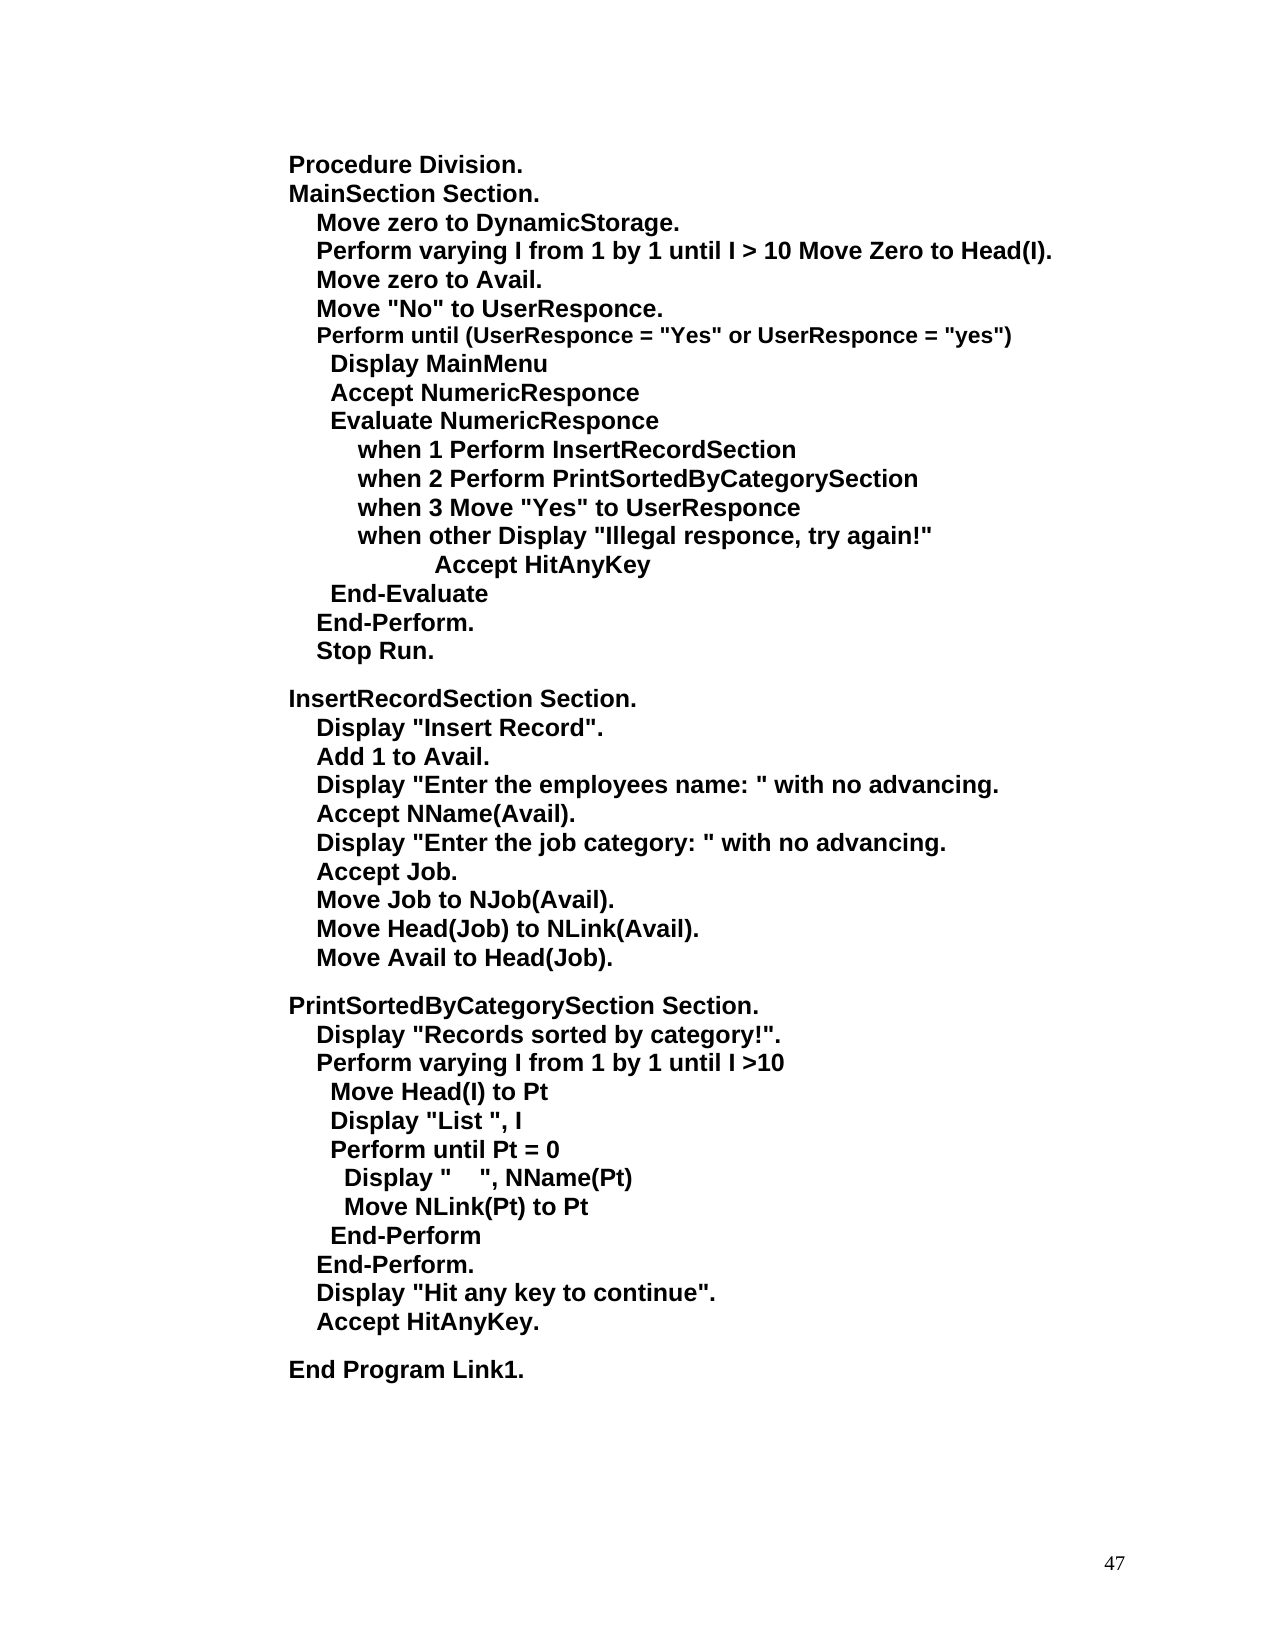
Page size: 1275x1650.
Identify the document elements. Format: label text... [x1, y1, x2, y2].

text End-Perform. [240, 1250, 1125, 1278]
text Perform until Pt = 0 [240, 1135, 1125, 1163]
text Perform varying I from 1 by 1 until I > 10 Move Zero to Head(I). [240, 236, 1125, 265]
text Perform varying I from 1 by 1 until I >10 [240, 1048, 1125, 1077]
text Move zero to DynamicStorage. [240, 207, 1125, 236]
text Move Job to NJob(Avail). [240, 886, 1125, 914]
text Display "Enter the employees name: " with no advancing. [240, 771, 1125, 799]
text PrintSortedByCategorySection Section. [240, 991, 1125, 1020]
text when 1 Perform InsertRecordSection [240, 435, 1125, 464]
text Move Avail to Head(Job). [240, 943, 1125, 972]
text End Program Link1. [240, 1355, 1125, 1384]
text when 2 Perform PrintSortedByCategorySection [240, 464, 1125, 493]
text End-Perform. [240, 608, 1125, 636]
text Accept HitAnyKey [240, 550, 1125, 579]
text Display "List ", I [240, 1106, 1125, 1135]
text when other Display "Illegal responce, try again!" [240, 521, 1125, 550]
text Accept HitAnyKey. [240, 1307, 1125, 1336]
text Move "No" to UserResponce. [240, 294, 1125, 322]
text Procedure Division. [240, 150, 1125, 179]
text Display "Insert Record". [240, 713, 1125, 742]
text Display "Enter the job category: " with no advancing. [240, 828, 1125, 857]
text Move Head(Job) to NLink(Avail). [240, 914, 1125, 943]
text End-Perform [240, 1221, 1125, 1250]
text Display " ", NName(Pt) [240, 1163, 1125, 1192]
text Accept NName(Avail). [240, 799, 1125, 828]
text Add 1 to Avail. [240, 742, 1125, 771]
text Move Head(I) to Pt [240, 1077, 1125, 1106]
text Evaluate NumericResponce [240, 406, 1125, 435]
text Perform until (UserResponce = "Yes" or UserResponce = "yes") [240, 322, 1125, 349]
text when 3 Move "Yes" to UserResponce [240, 493, 1125, 521]
text Accept Job. [240, 857, 1125, 886]
text Stop Run. [240, 636, 1125, 665]
text End-Evaluate [240, 579, 1125, 608]
text InsertRecordSection Section. [240, 684, 1125, 713]
text Move zero to Avail. [240, 265, 1125, 294]
text Display MainMenu [240, 349, 1125, 378]
text Display "Hit any key to continue". [240, 1278, 1125, 1307]
text MainSection Section. [240, 179, 1125, 207]
text Display "Records sorted by category!". [240, 1020, 1125, 1048]
text Move NLink(Pt) to Pt [240, 1192, 1125, 1221]
text Accept NumericResponce [240, 378, 1125, 406]
